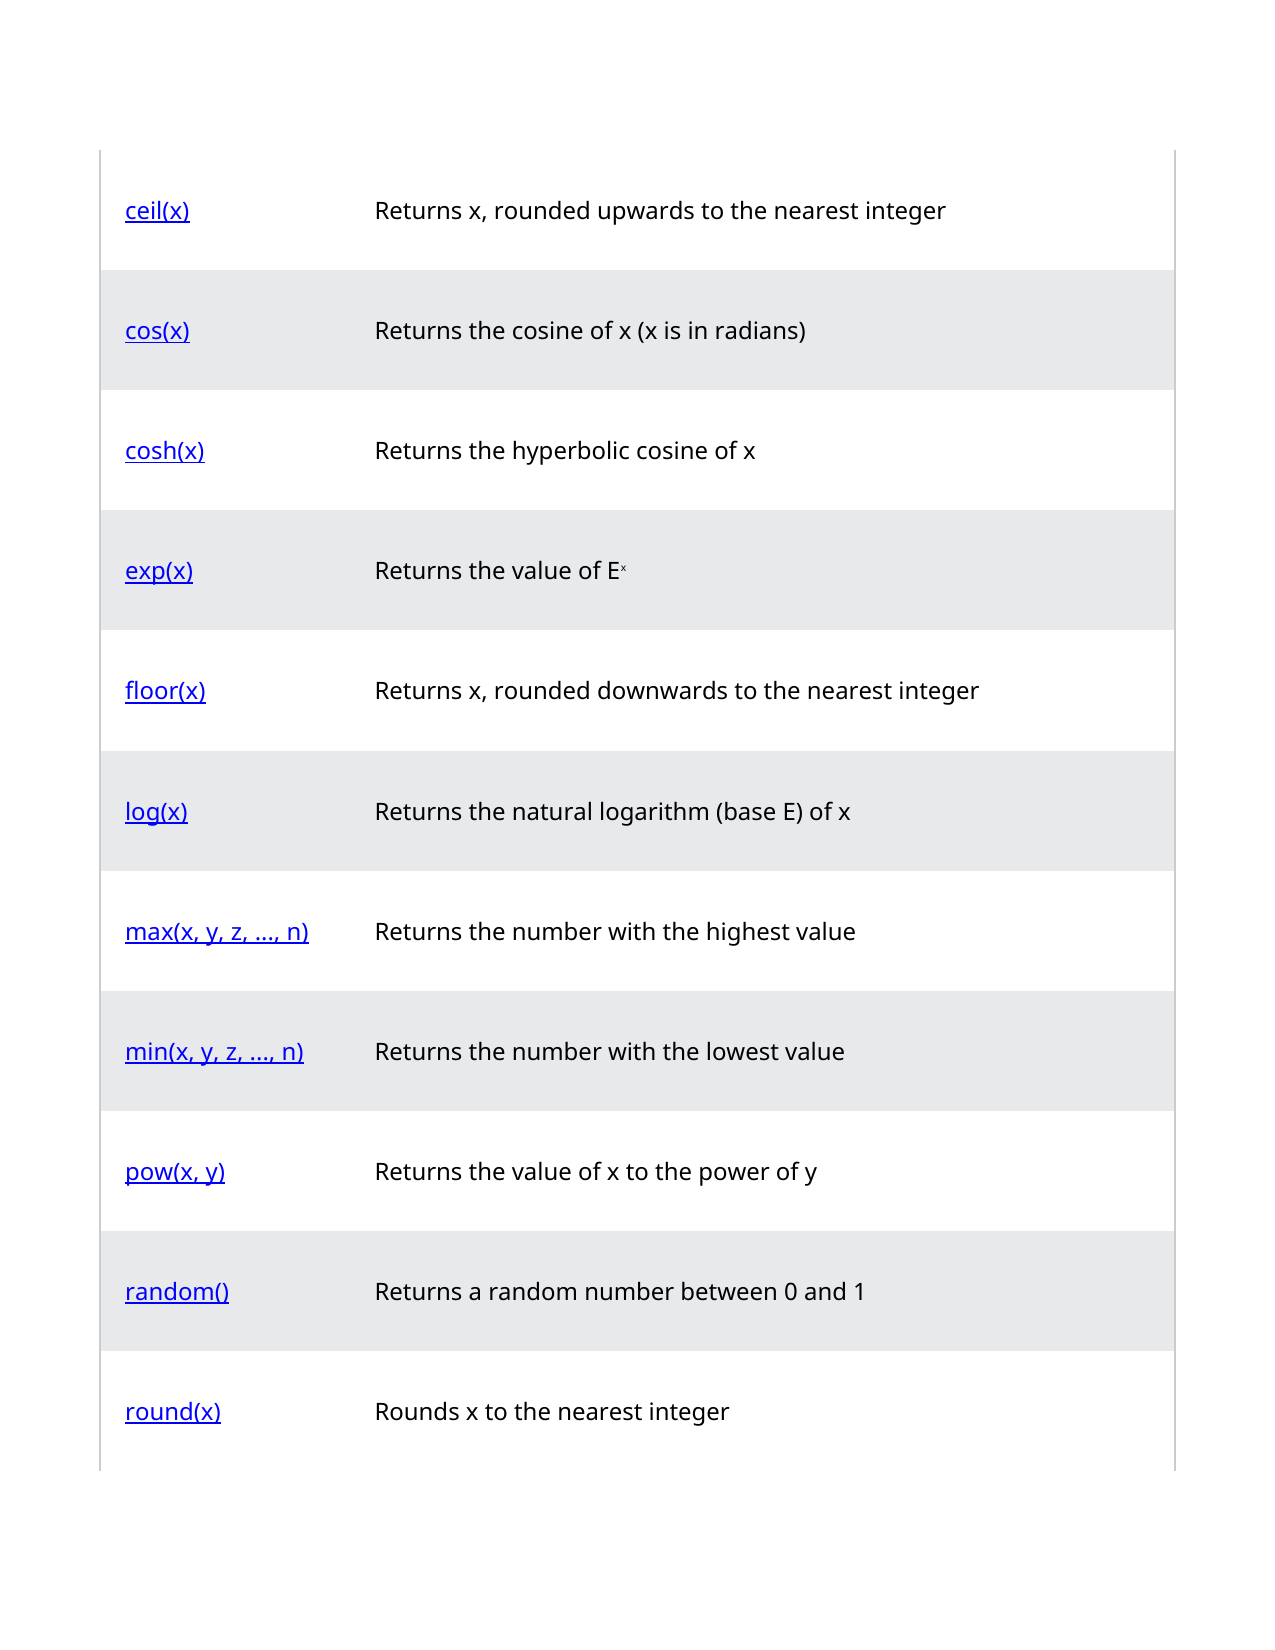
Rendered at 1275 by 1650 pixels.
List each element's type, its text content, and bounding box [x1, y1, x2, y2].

table_cell Returns a random number between 0 and 1 [362, 1231, 1174, 1351]
table_cell max(x, y, z, ..., n) [101, 871, 362, 991]
table_cell Returns the value of Ex [362, 510, 1174, 630]
table_cell floor(x) [101, 630, 362, 751]
table_cell log(x) [101, 751, 362, 871]
table_cell Returns the number with the lowest value [362, 991, 1174, 1111]
table_cell Returns the natural logarithm (base E) of x [362, 751, 1174, 871]
table_cell Returns the hyperbolic cosine of x [362, 390, 1174, 510]
table_cell ceil(x) [101, 150, 362, 270]
table_cell Returns x, rounded upwards to the nearest integer [362, 150, 1174, 270]
table_cell Returns the value of x to the power of y [362, 1111, 1174, 1231]
table_cell Rounds x to the nearest integer [362, 1351, 1174, 1471]
table_cell round(x) [101, 1351, 362, 1471]
table_cell cosh(x) [101, 390, 362, 510]
table_cell exp(x) [101, 510, 362, 630]
table_cell Returns x, rounded downwards to the nearest integer [362, 630, 1174, 751]
table_cell min(x, y, z, ..., n) [101, 991, 362, 1111]
table_cell Returns the number with the highest value [362, 871, 1174, 991]
table_cell Returns the cosine of x (x is in radians) [362, 270, 1174, 390]
table_cell cos(x) [101, 270, 362, 390]
table_cell pow(x, y) [101, 1111, 362, 1231]
table_cell random() [101, 1231, 362, 1351]
